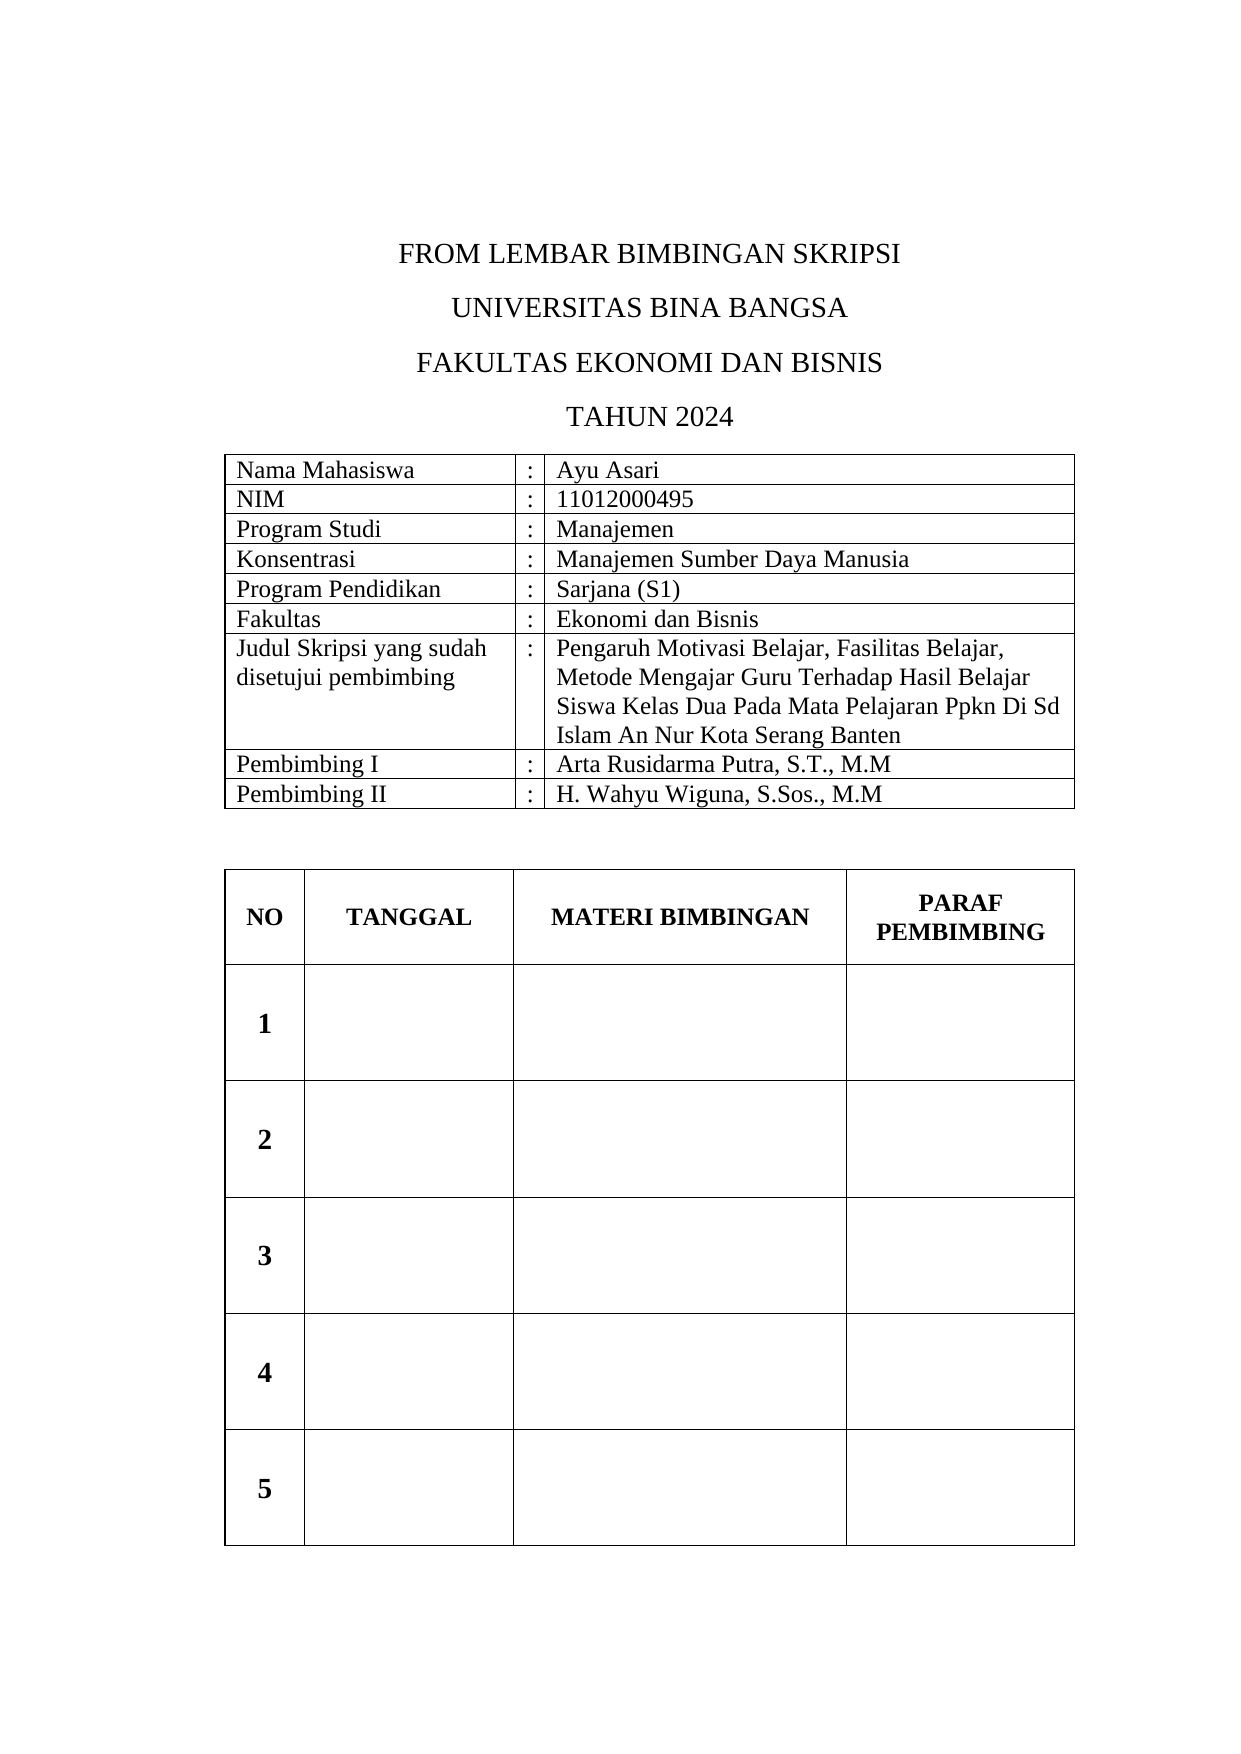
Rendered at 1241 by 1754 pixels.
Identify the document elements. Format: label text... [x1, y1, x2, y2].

text FAKULTAS EKONOMI DAN BISNIS [236, 345, 1063, 378]
table_cell [305, 1314, 513, 1429]
table_cell Ekonomi dan Bisnis [545, 604, 1074, 632]
table_cell : [516, 485, 544, 513]
text UNIVERSITAS BINA BANGSA [236, 291, 1063, 324]
table_cell 4 [226, 1314, 304, 1429]
table_cell [514, 965, 846, 1080]
table_cell [847, 1198, 1074, 1313]
table_cell [514, 1430, 846, 1545]
table_cell [305, 1430, 513, 1545]
table_header MATERI BIMBINGAN [514, 870, 846, 964]
table_cell : [516, 604, 544, 632]
text FROM LEMBAR BIMBINGAN SKRIPSI [236, 236, 1063, 270]
text TAHUN 2024 [236, 399, 1063, 433]
table_cell [847, 1314, 1074, 1429]
table_cell : [516, 514, 544, 543]
table_header TANGGAL [305, 870, 513, 964]
table_header NO [226, 870, 304, 964]
table_cell [847, 1430, 1074, 1545]
table_cell Sarjana (S1) [545, 574, 1074, 603]
table_cell 1 [226, 965, 304, 1080]
table_cell Fakultas [226, 604, 515, 632]
table_cell [514, 1081, 846, 1197]
table_cell Pengaruh Motivasi Belajar, Fasilitas Belajar, Metode Mengajar Guru Terhadap Hasil Belajar Siswa Kelas Dua Pada Mata Pelajaran Ppkn Di Sd Islam An Nur Kota Serang Banten [545, 634, 1074, 748]
table_cell 2 [226, 1081, 304, 1197]
table_cell : [516, 574, 544, 603]
table_cell [305, 965, 513, 1080]
table_header Nama Mahasiswa [226, 455, 515, 483]
table_cell Program Pendidikan [226, 574, 515, 603]
table_cell [847, 1081, 1074, 1197]
table_cell Manajemen [545, 514, 1074, 543]
table_cell [514, 1198, 846, 1313]
table_cell H. Wahyu Wiguna, S.Sos., M.M [545, 779, 1074, 808]
table_cell [305, 1081, 513, 1197]
table_cell 3 [226, 1198, 304, 1313]
table_cell [847, 965, 1074, 1080]
table_cell : [516, 779, 544, 808]
table_cell NIM [226, 485, 515, 513]
table_cell Arta Rusidarma Putra, S.T., M.M [545, 750, 1074, 778]
table_cell 11012000495 [545, 485, 1074, 513]
table_cell Judul Skripsi yang sudah disetujui pembimbing [226, 634, 515, 748]
table_cell [305, 1198, 513, 1313]
table_cell [514, 1314, 846, 1429]
table_cell Manajemen Sumber Daya Manusia [545, 544, 1074, 573]
table_cell : [516, 750, 544, 778]
table_header PARAF PEMBIMBING [847, 870, 1074, 964]
table_cell Program Studi [226, 514, 515, 543]
table_cell : [516, 634, 544, 748]
table_header : [516, 455, 544, 483]
table_cell 5 [226, 1430, 304, 1545]
table_cell : [516, 544, 544, 573]
table_cell Konsentrasi [226, 544, 515, 573]
table_cell Pembimbing II [226, 779, 515, 808]
table_cell Pembimbing I [226, 750, 515, 778]
table_header Ayu Asari [545, 455, 1074, 483]
